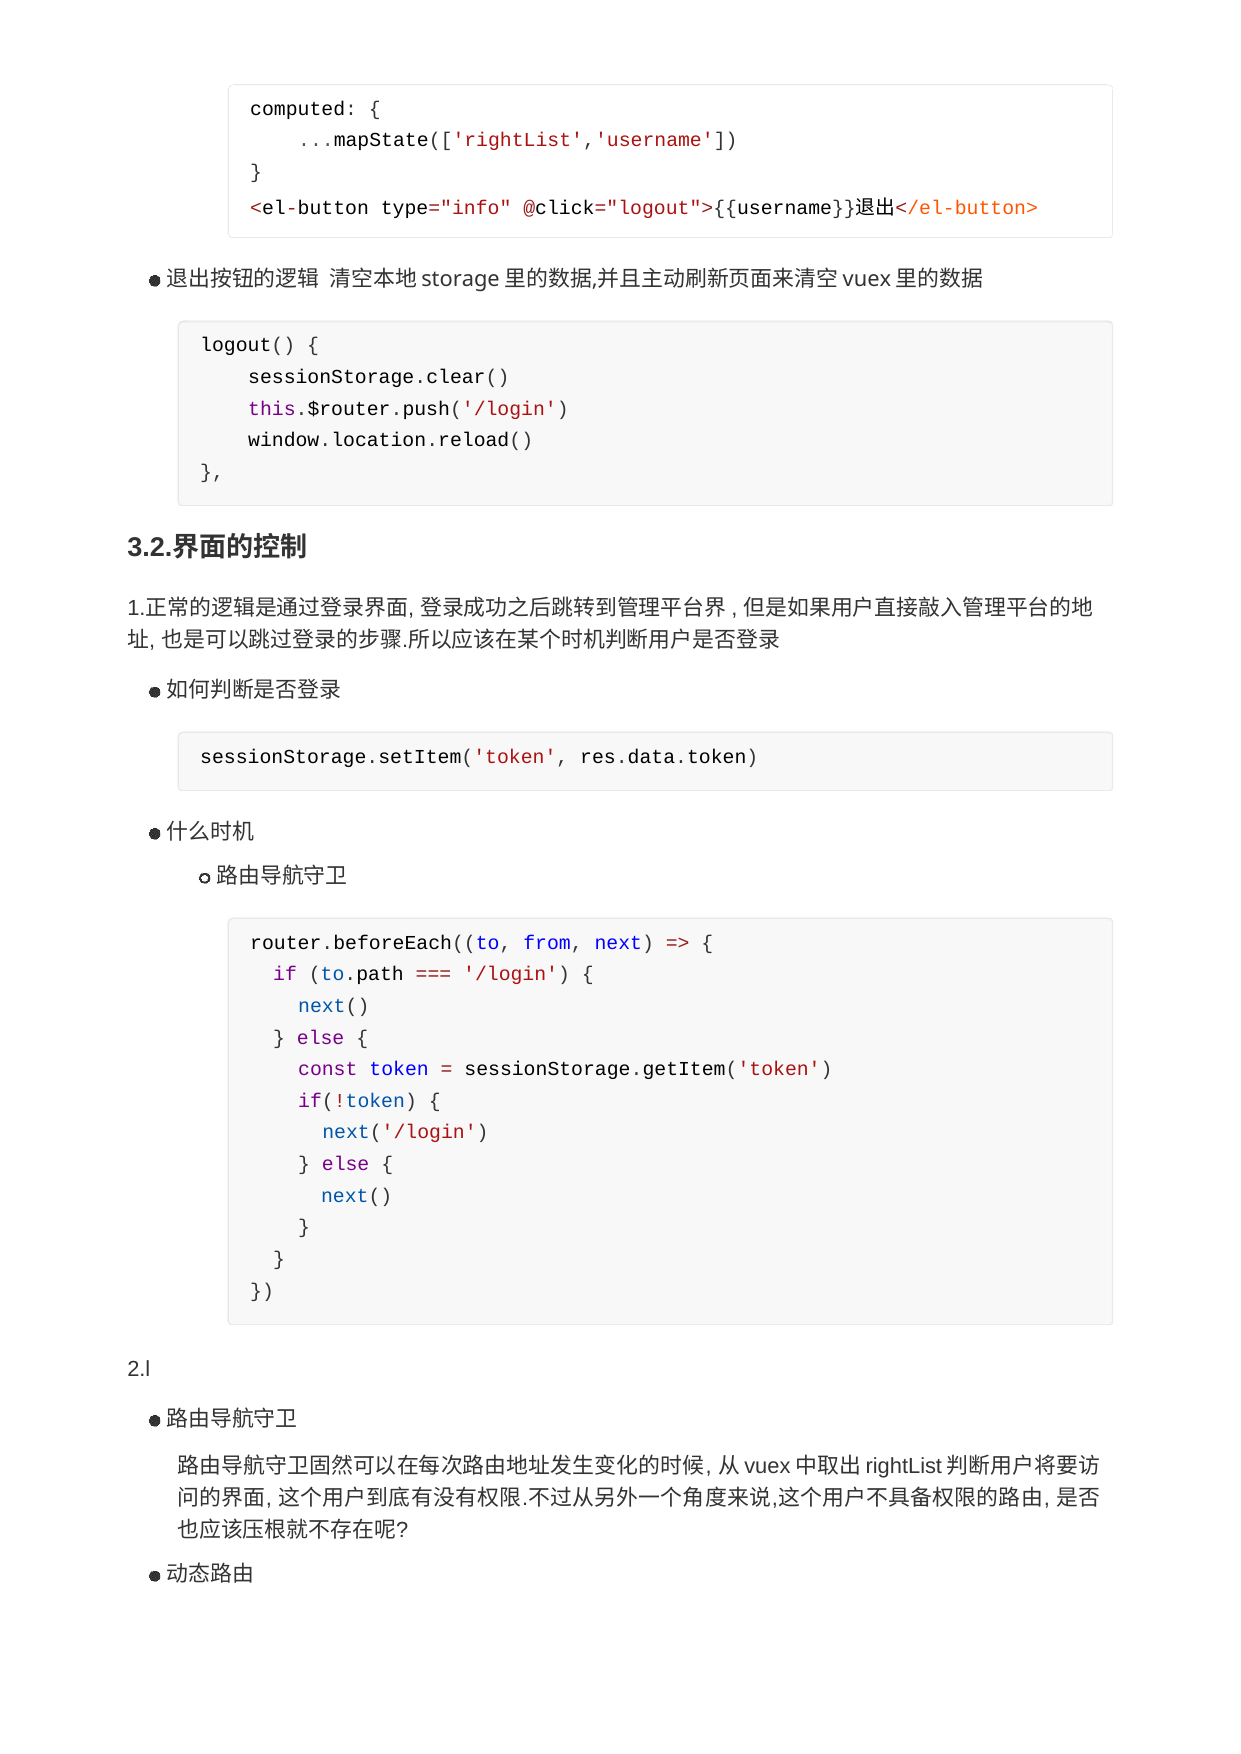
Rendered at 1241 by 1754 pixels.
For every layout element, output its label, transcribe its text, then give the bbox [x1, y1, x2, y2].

text this.$router.push('/login') [248, 399, 1105, 421]
picture [147, 273, 161, 287]
text computed: { [250, 98, 1105, 121]
picture [147, 1569, 161, 1582]
picture [225, 83, 1114, 240]
text ...mapState(['rightList','username']) [298, 130, 1105, 152]
picture [175, 318, 1114, 508]
text 2.l [127, 1351, 1105, 1382]
text sessionStorage.clear() [248, 367, 1105, 389]
text 路由导航守卫固然可以在每次路由地址发生变化的时候, 从vuex中取出rightList判断用户将要访问的界面, 这个用户到底有没有权限.不过从另外一个⻆度来说,这个用户不具备权限的路由, 是否也应该压根就不存在呢? [177, 1448, 1101, 1544]
text }, [200, 462, 1105, 484]
text 3.2.界面的控制 [127, 530, 1105, 563]
text 动态路由 [148, 1561, 1105, 1587]
picture [197, 871, 211, 884]
text } [273, 1249, 1105, 1271]
text 如何判断是否登录 [148, 677, 1105, 703]
picture [225, 915, 1114, 1327]
text 退出按钮的逻辑 清空本地storage里的数据,并且主动刷新页面来清空vuex里的数据 [148, 265, 1105, 292]
text logout() { [200, 335, 1105, 358]
text 路由导航守卫 [148, 1405, 1105, 1432]
text } [298, 1217, 1105, 1240]
text <el-button type="info" @click="logout">{{username}}退出</el-button> [250, 193, 1105, 219]
text const token = sessionStorage.getItem('token') if(!token) { [298, 1059, 838, 1113]
text router.beforeEach((to, from, next) => { [250, 933, 1105, 955]
text if (to.path === '/login') { [273, 964, 1105, 987]
picture [147, 1413, 161, 1427]
text 路由导航守卫 [198, 863, 1105, 889]
picture [147, 685, 161, 698]
text } else { [273, 1028, 1105, 1050]
picture [147, 826, 161, 840]
text next() [321, 1186, 1105, 1208]
text 什么时机 [148, 818, 1105, 845]
text next('/login') } else { [298, 1122, 490, 1176]
picture [175, 729, 1114, 793]
text next() [298, 996, 1105, 1018]
text window.location.reload() [248, 430, 1105, 453]
text }) [250, 1281, 1105, 1303]
text 1.正常的逻辑是通过登录界面, 登录成功之后跳转到管理平台界 , 但是如果用户直接敲入管理平台的地址, 也是可以跳过登录的步骤.所以应该在某个时机判断用户是否登录 [127, 591, 1101, 654]
text } [250, 162, 1105, 184]
text sessionStorage.setItem('token', res.data.token) [200, 747, 1105, 769]
